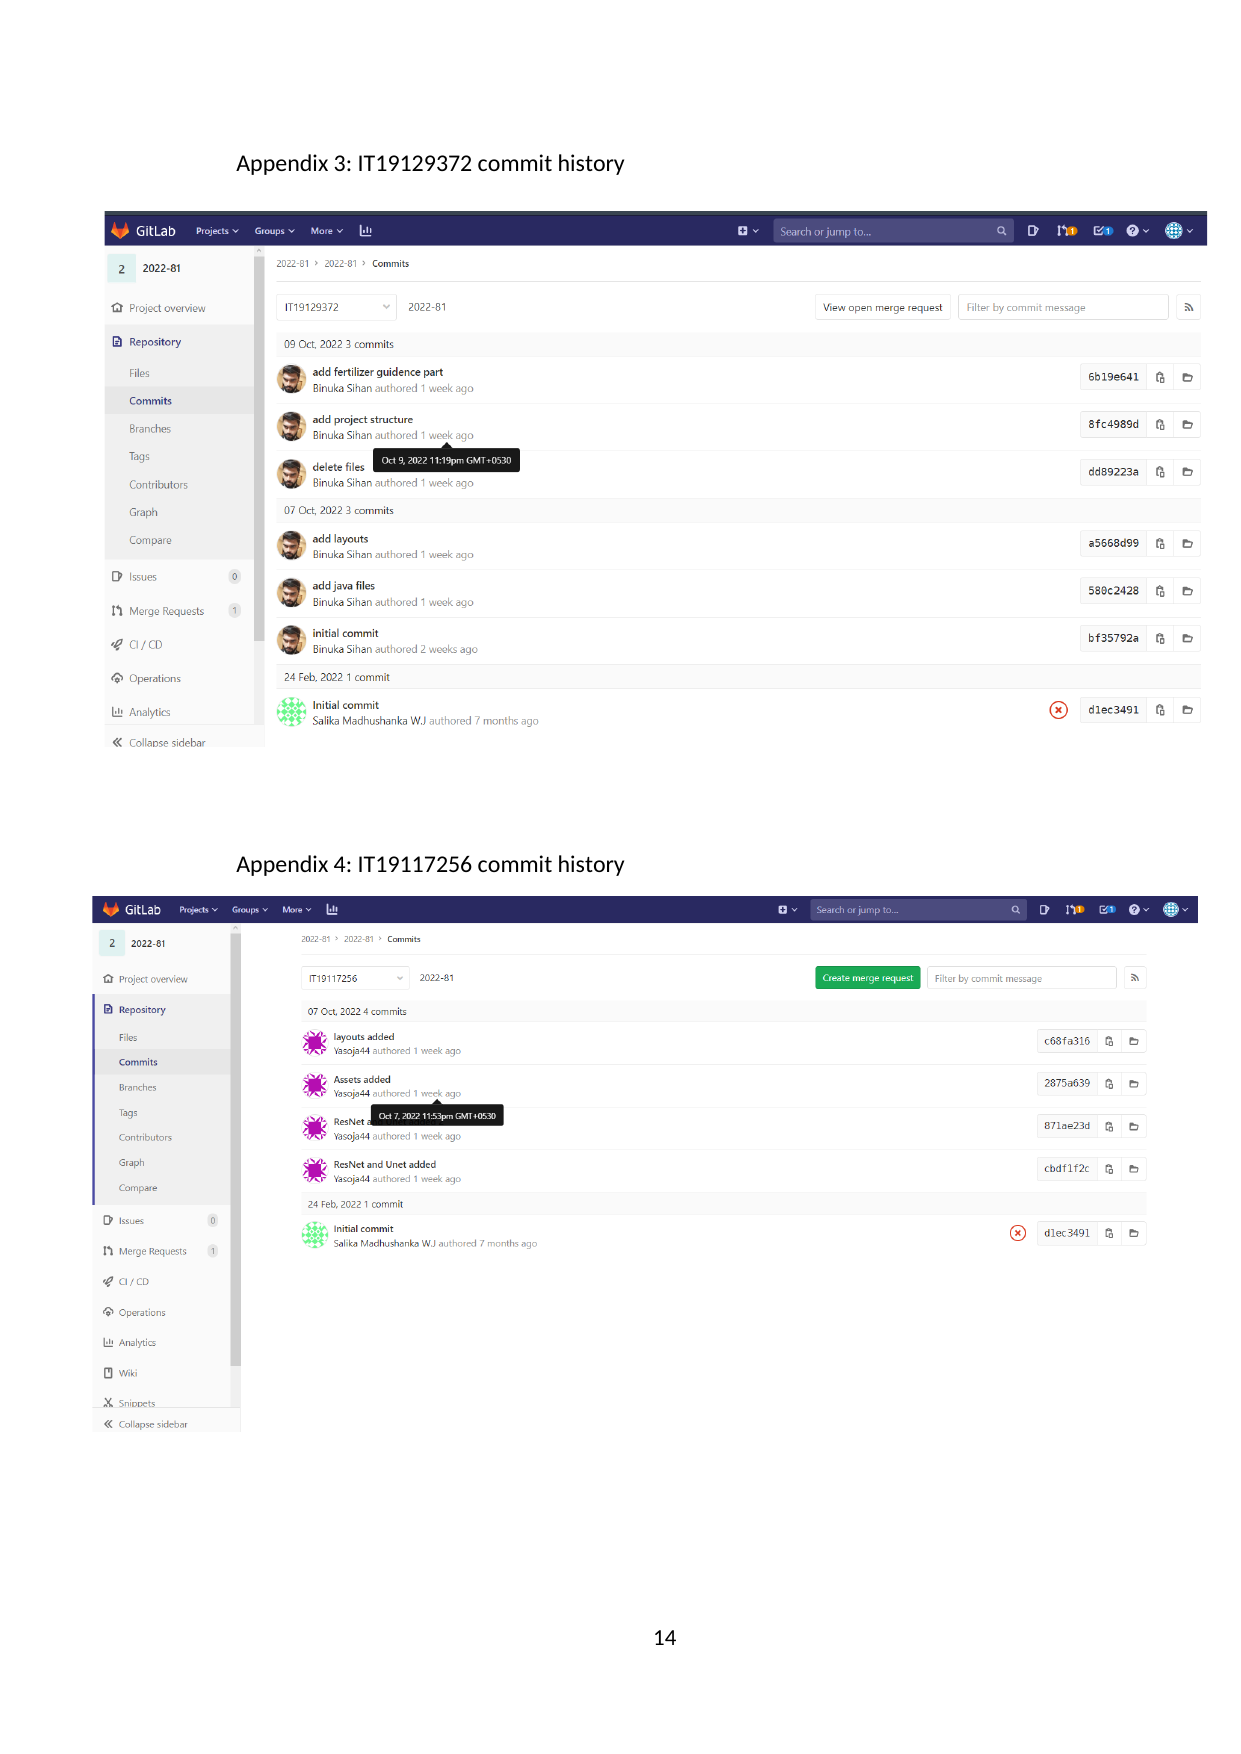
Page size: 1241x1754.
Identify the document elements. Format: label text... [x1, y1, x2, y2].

text Appendix 4: IT19117256 commit history [236, 849, 1092, 879]
text Appendix 3: IT19129372 commit history [236, 148, 1092, 177]
picture [103, 211, 1206, 746]
picture [91, 896, 1197, 1431]
